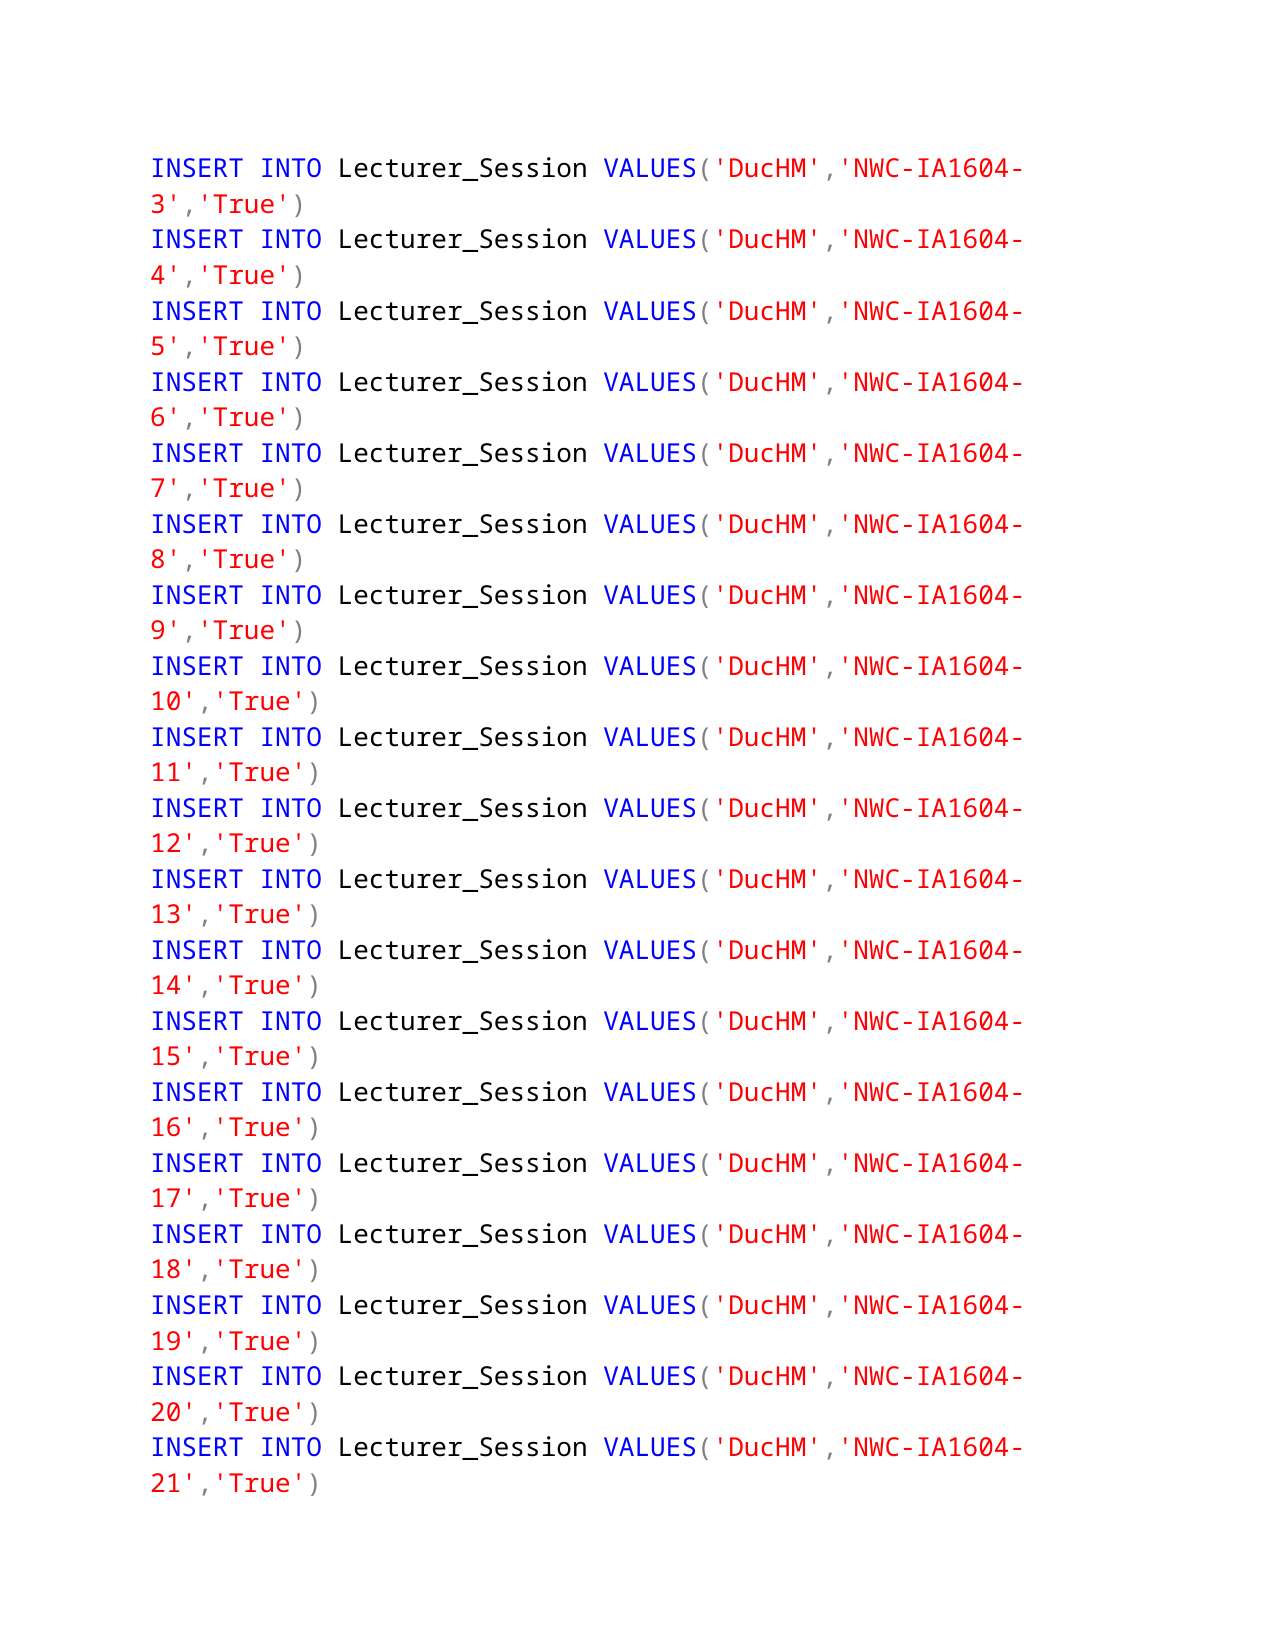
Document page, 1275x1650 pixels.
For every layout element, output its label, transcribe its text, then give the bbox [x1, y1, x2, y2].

text INSERT INTO Lecturer_Session VALUES('DucHM','NWC-IA1604-15','True') [150, 1002, 1125, 1073]
text INSERT INTO Lecturer_Session VALUES('DucHM','NWC-IA1604-5','True') [150, 292, 1125, 363]
text INSERT INTO Lecturer_Session VALUES('DucHM','NWC-IA1604-4','True') [150, 221, 1125, 292]
text INSERT INTO Lecturer_Session VALUES('DucHM','NWC-IA1604-16','True') [150, 1073, 1125, 1144]
text INSERT INTO Lecturer_Session VALUES('DucHM','NWC-IA1604-18','True') [150, 1216, 1125, 1287]
text INSERT INTO Lecturer_Session VALUES('DucHM','NWC-IA1604-9','True') [150, 576, 1125, 647]
text INSERT INTO Lecturer_Session VALUES('DucHM','NWC-IA1604-19','True') [150, 1287, 1125, 1358]
text INSERT INTO Lecturer_Session VALUES('DucHM','NWC-IA1604-10','True') [150, 647, 1125, 718]
text INSERT INTO Lecturer_Session VALUES('DucHM','NWC-IA1604-14','True') [150, 931, 1125, 1002]
text INSERT INTO Lecturer_Session VALUES('DucHM','NWC-IA1604-6','True') [150, 363, 1125, 434]
text INSERT INTO Lecturer_Session VALUES('DucHM','NWC-IA1604-12','True') [150, 789, 1125, 860]
text INSERT INTO Lecturer_Session VALUES('DucHM','NWC-IA1604-17','True') [150, 1144, 1125, 1216]
text INSERT INTO Lecturer_Session VALUES('DucHM','NWC-IA1604-8','True') [150, 505, 1125, 576]
text INSERT INTO Lecturer_Session VALUES('DucHM','NWC-IA1604-3','True') [150, 150, 1125, 221]
text INSERT INTO Lecturer_Session VALUES('DucHM','NWC-IA1604-20','True') [150, 1358, 1125, 1429]
text INSERT INTO Lecturer_Session VALUES('DucHM','NWC-IA1604-21','True') [150, 1429, 1125, 1500]
text INSERT INTO Lecturer_Session VALUES('DucHM','NWC-IA1604-7','True') [150, 434, 1125, 505]
text INSERT INTO Lecturer_Session VALUES('DucHM','NWC-IA1604-11','True') [150, 718, 1125, 789]
text INSERT INTO Lecturer_Session VALUES('DucHM','NWC-IA1604-13','True') [150, 860, 1125, 931]
